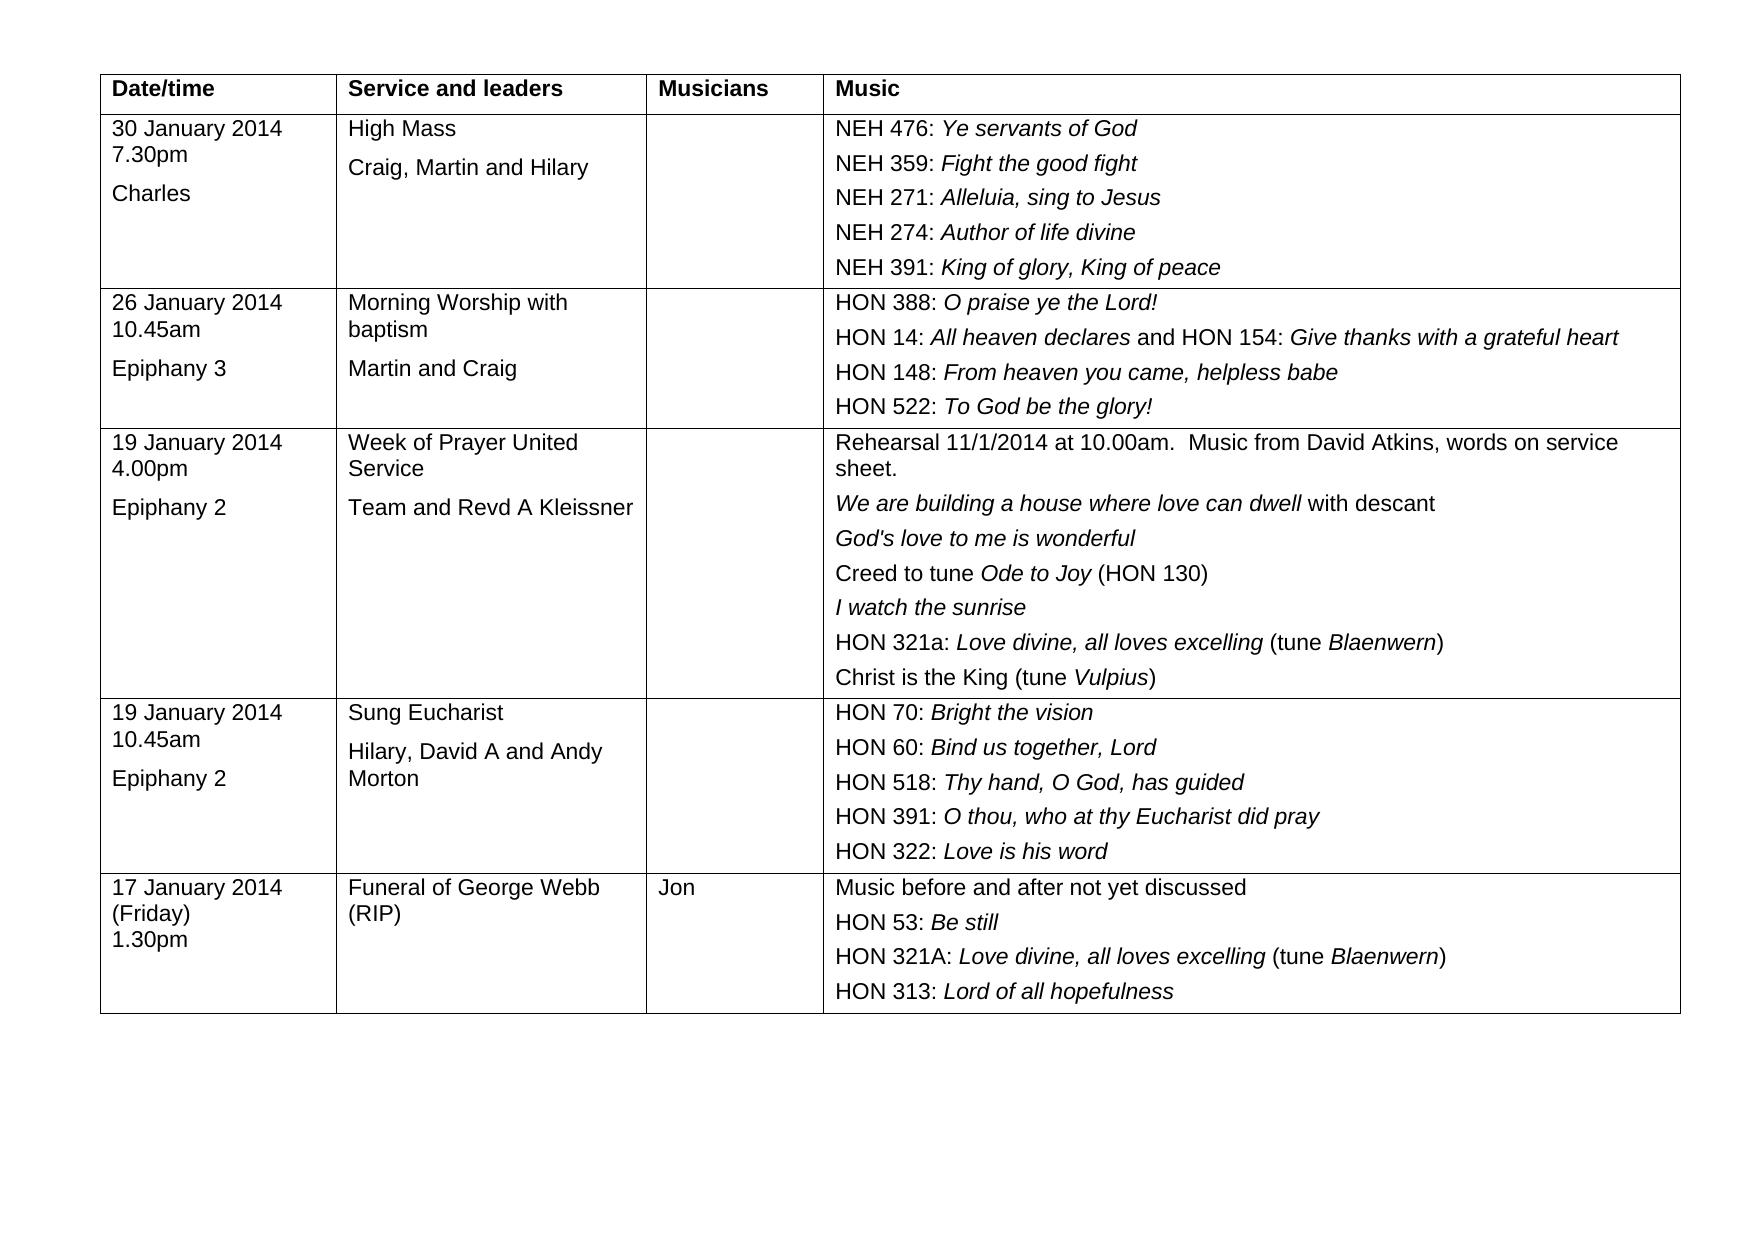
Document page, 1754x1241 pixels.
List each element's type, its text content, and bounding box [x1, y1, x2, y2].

table_cell HON 388: O praise ye the Lord! HON 14: All heaven declares and HON 154: Give thanks with a grateful heart HON 148: From heaven you came, helpless babe HON 522: To God be the glory! [824, 289, 1680, 428]
table_cell NEH 476: Ye servants of God NEH 359: Fight the good fight NEH 271: Alleluia, sing to Jesus NEH 274: Author of life divine NEH 391: King of glory, King of peace [824, 115, 1680, 288]
table_cell 17 January 2014 (Friday) 1.30pm [101, 874, 336, 1012]
table_cell Funeral of George Webb (RIP) [337, 874, 646, 1012]
table_cell Week of Prayer United Service Team and Revd A Kleissner [337, 429, 646, 698]
table_cell [647, 289, 823, 428]
table_cell High Mass Craig, Martin and Hilary [337, 115, 646, 288]
table_cell Music before and after not yet discussed HON 53: Be still HON 321A: Love divine, all loves excelling (tune Blaenwern) HON 313: Lord of all hopefulness [824, 874, 1680, 1012]
table_cell 19 January 2014 4.00pm Epiphany 2 [101, 429, 336, 698]
table_header Service and leaders [337, 75, 646, 114]
table_header Date/time [101, 75, 336, 114]
table_cell Sung Eucharist Hilary, David A and Andy Morton [337, 699, 646, 873]
table_cell 30 January 2014 7.30pm Charles [101, 115, 336, 288]
table_header Music [824, 75, 1680, 114]
table_cell 19 January 2014 10.45am Epiphany 2 [101, 699, 336, 873]
table_cell [647, 429, 823, 698]
table_cell 26 January 2014 10.45am Epiphany 3 [101, 289, 336, 428]
table_cell [647, 115, 823, 288]
table_cell Jon [647, 874, 823, 1012]
table_cell Morning Worship with baptism Martin and Craig [337, 289, 646, 428]
table_cell Rehearsal 11/1/2014 at 10.00am. Music from David Atkins, words on service sheet. We are building a house where love can dwell with descant God's love to me is wonderful Creed to tune Ode to Joy (HON 130) I watch the sunrise HON 321a: Love divine, all loves excelling (tune Blaenwern) Christ is the King (tune Vulpius) [824, 429, 1680, 698]
table_cell [647, 699, 823, 873]
table_header Musicians [647, 75, 823, 114]
table_cell HON 70: Bright the vision HON 60: Bind us together, Lord HON 518: Thy hand, O God, has guided HON 391: O thou, who at thy Eucharist did pray HON 322: Love is his word [824, 699, 1680, 873]
